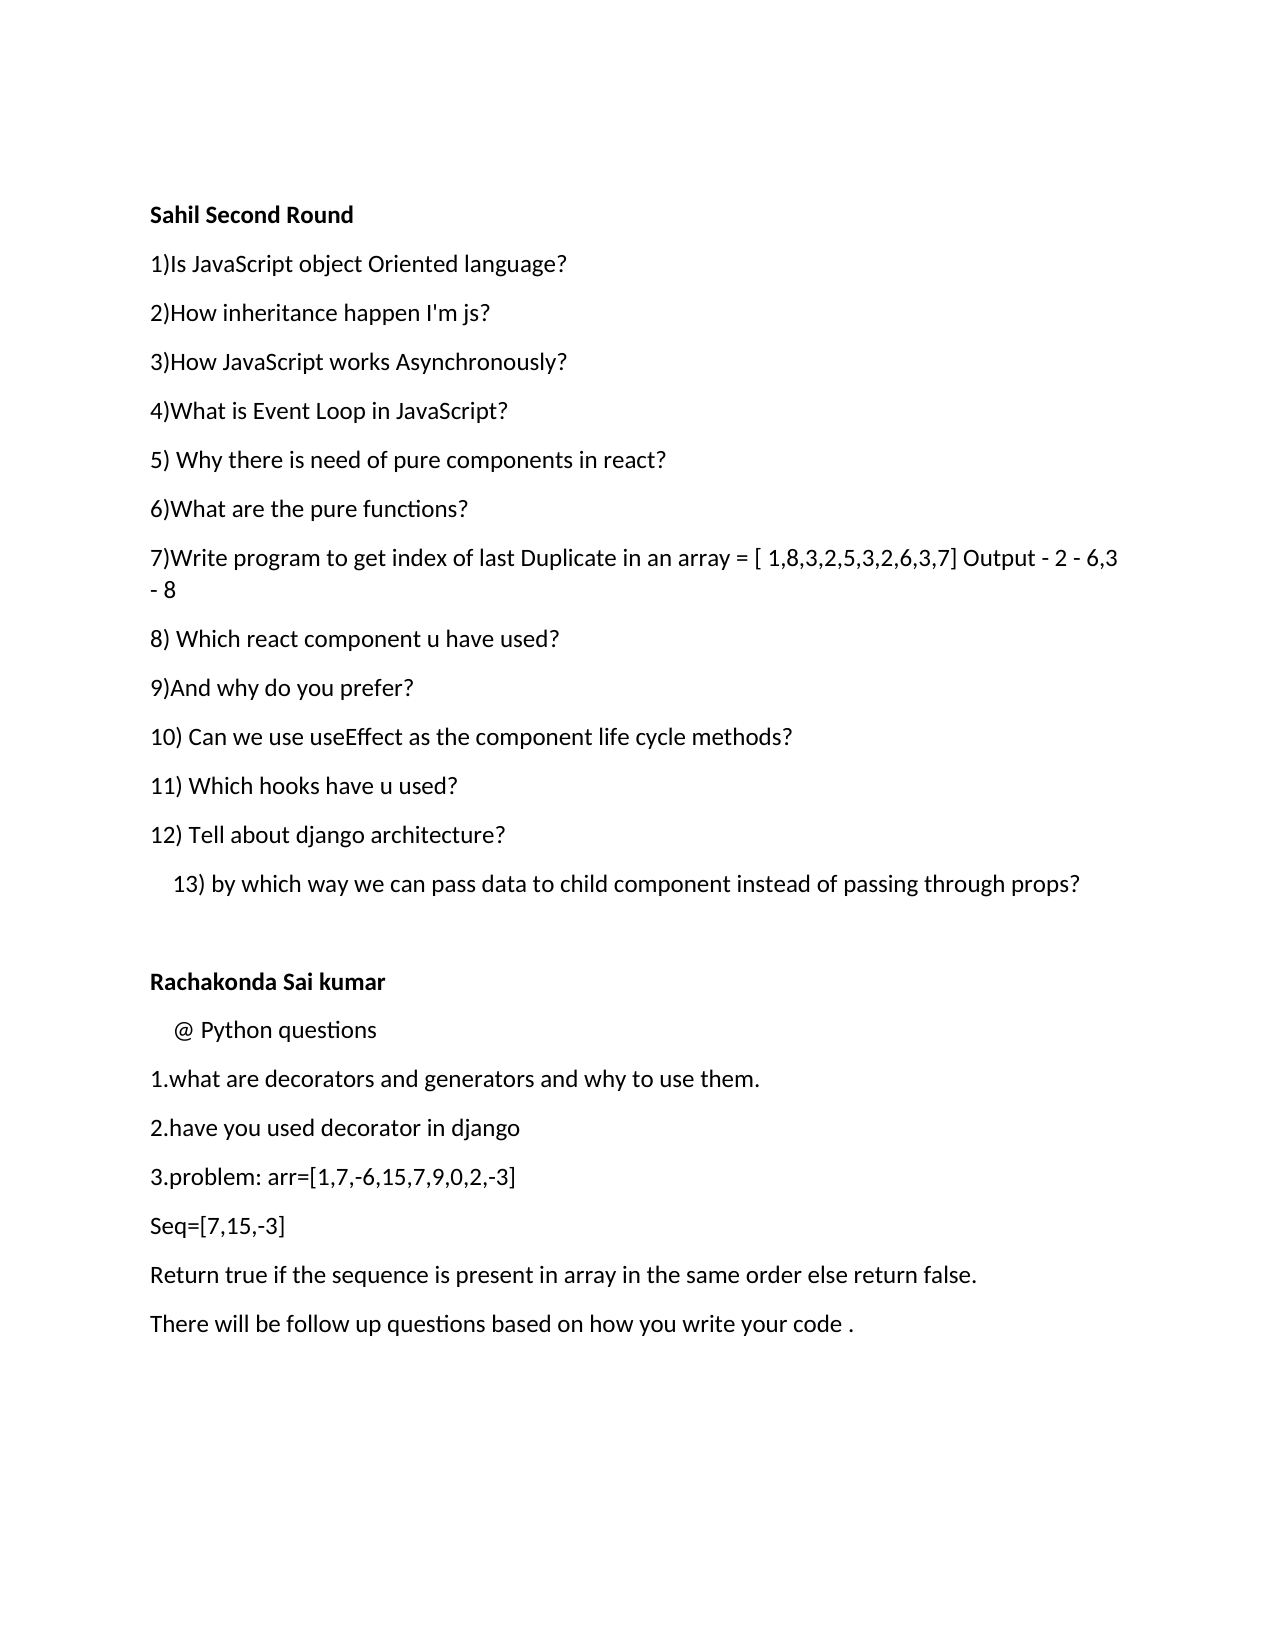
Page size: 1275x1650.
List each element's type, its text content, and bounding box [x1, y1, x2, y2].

text 1.what are decorators and generators and why to use them. [150, 1063, 1125, 1094]
text There will be follow up questions based on how you write your code . [150, 1308, 1125, 1339]
text Rachakonda Sai kumar [150, 966, 1125, 996]
text Seq=[7,15,-3] [150, 1210, 1125, 1241]
text 10) Can we use useEffect as the component life cycle methods? [150, 721, 1125, 751]
text 9)And why do you prefer? [150, 672, 1125, 702]
text 3.problem: arr=[1,7,-6,15,7,9,0,2,-3] [150, 1161, 1125, 1192]
text Return true if the sequence is present in array in the same order else return false. [150, 1259, 1125, 1290]
text 2)How inheritance happen I'm js? [150, 297, 1125, 327]
text 5) Why there is need of pure components in react? [150, 444, 1125, 474]
text 2.have you used decorator in django [150, 1112, 1125, 1143]
text 13) by which way we can pass data to child component instead of passing through props? [150, 868, 1125, 898]
text 3)How JavaScript works Asynchronously? [150, 346, 1125, 376]
text @ Python questions [150, 1014, 1125, 1045]
text Sahil Second Round [150, 199, 1125, 229]
text 8) Which react component u have used? [150, 623, 1125, 653]
text 7)Write program to get index of last Duplicate in an array = [ 1,8,3,2,5,3,2,6,3,7] Output - 2 - 6,3 - 8 [150, 542, 1125, 604]
text 6)What are the pure functions? [150, 493, 1125, 523]
text 4)What is Event Loop in JavaScript? [150, 395, 1125, 425]
text 1)Is JavaScript object Oriented language? [150, 248, 1125, 278]
text 11) Which hooks have u used? [150, 770, 1125, 800]
text 12) Tell about django architecture? [150, 819, 1125, 849]
